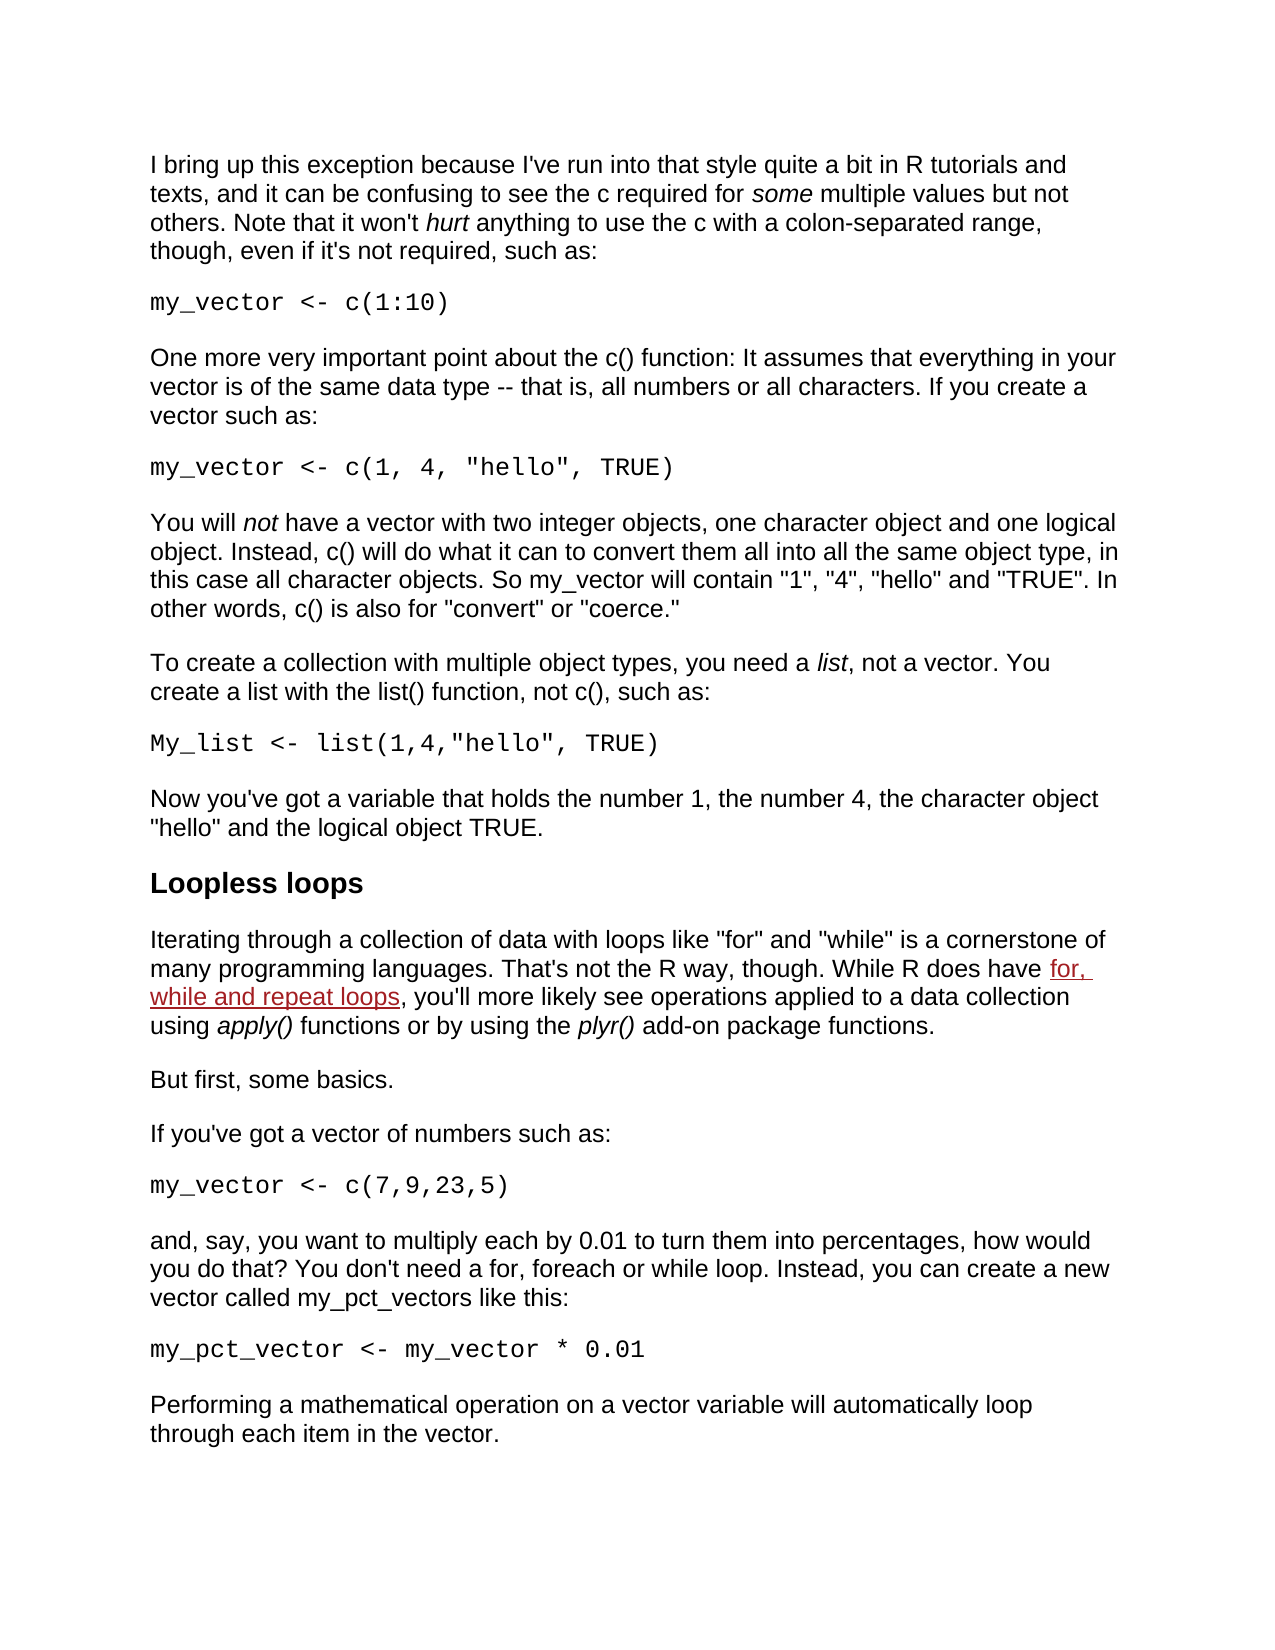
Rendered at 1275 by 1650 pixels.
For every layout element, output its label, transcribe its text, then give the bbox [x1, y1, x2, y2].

text But first, some basics. [150, 1065, 1125, 1093]
text and, say, you want to multiply each by 0.01 to turn them into percentages, how would you do that? You don't need a for, foreach or while loop. Instead, you can create a new vector called my_pct_vectors like this: [150, 1226, 1125, 1312]
text my_vector <- c(1:10) [150, 290, 1125, 318]
text I bring up this exception because I've run into that style quite a bit in R tutorials and texts, and it can be confusing to see the c required for some multiple values but not others. Note that it won't hurt anything to use the c with a colon-separated range, though, even if it's not required, such as: [150, 150, 1125, 265]
text Performing a mathematical operation on a vector variable will automatically loop through each item in the vector. [150, 1390, 1125, 1448]
text my_vector <- c(1, 4, "hello", TRUE) [150, 454, 1125, 483]
text My_list <- list(1,4,"hello", TRUE) [150, 730, 1125, 759]
text Now you've got a variable that holds the number 1, the number 4, the character object "hello" and the logical object TRUE. [150, 784, 1125, 841]
text my_pct_vector <- my_vector * 0.01 [150, 1337, 1125, 1365]
text To create a collection with multiple object types, you need a list, not a vector. You create a list with the list() function, not c(), such as: [150, 648, 1125, 705]
text If you've got a vector of numbers such as: [150, 1118, 1125, 1147]
text my_vector <- c(7,9,23,5) [150, 1172, 1125, 1201]
text One more very important point about the c() function: It assumes that everything in your vector is of the same data type -- that is, all numbers or all characters. If you create a vector such as: [150, 343, 1125, 429]
text You will not have a vector with two integer objects, one character object and one logical object. Instead, c() will do what it can to convert them all into all the same object type, in this case all character objects. So my_vector will contain "1", "4", "hello" and "TRUE". In other words, c() is also for "convert" or "coerce." [150, 508, 1125, 623]
text Loopless loops [150, 866, 1125, 900]
text Iterating through a collection of data with loops like "for" and "while" is a cornerstone of many programming languages. That's not the R way, though. While R does have for, while and repeat loops, you'll more likely see operations applied to a data collection using apply() functions or by using the plyr() add-on package functions. [150, 925, 1125, 1040]
